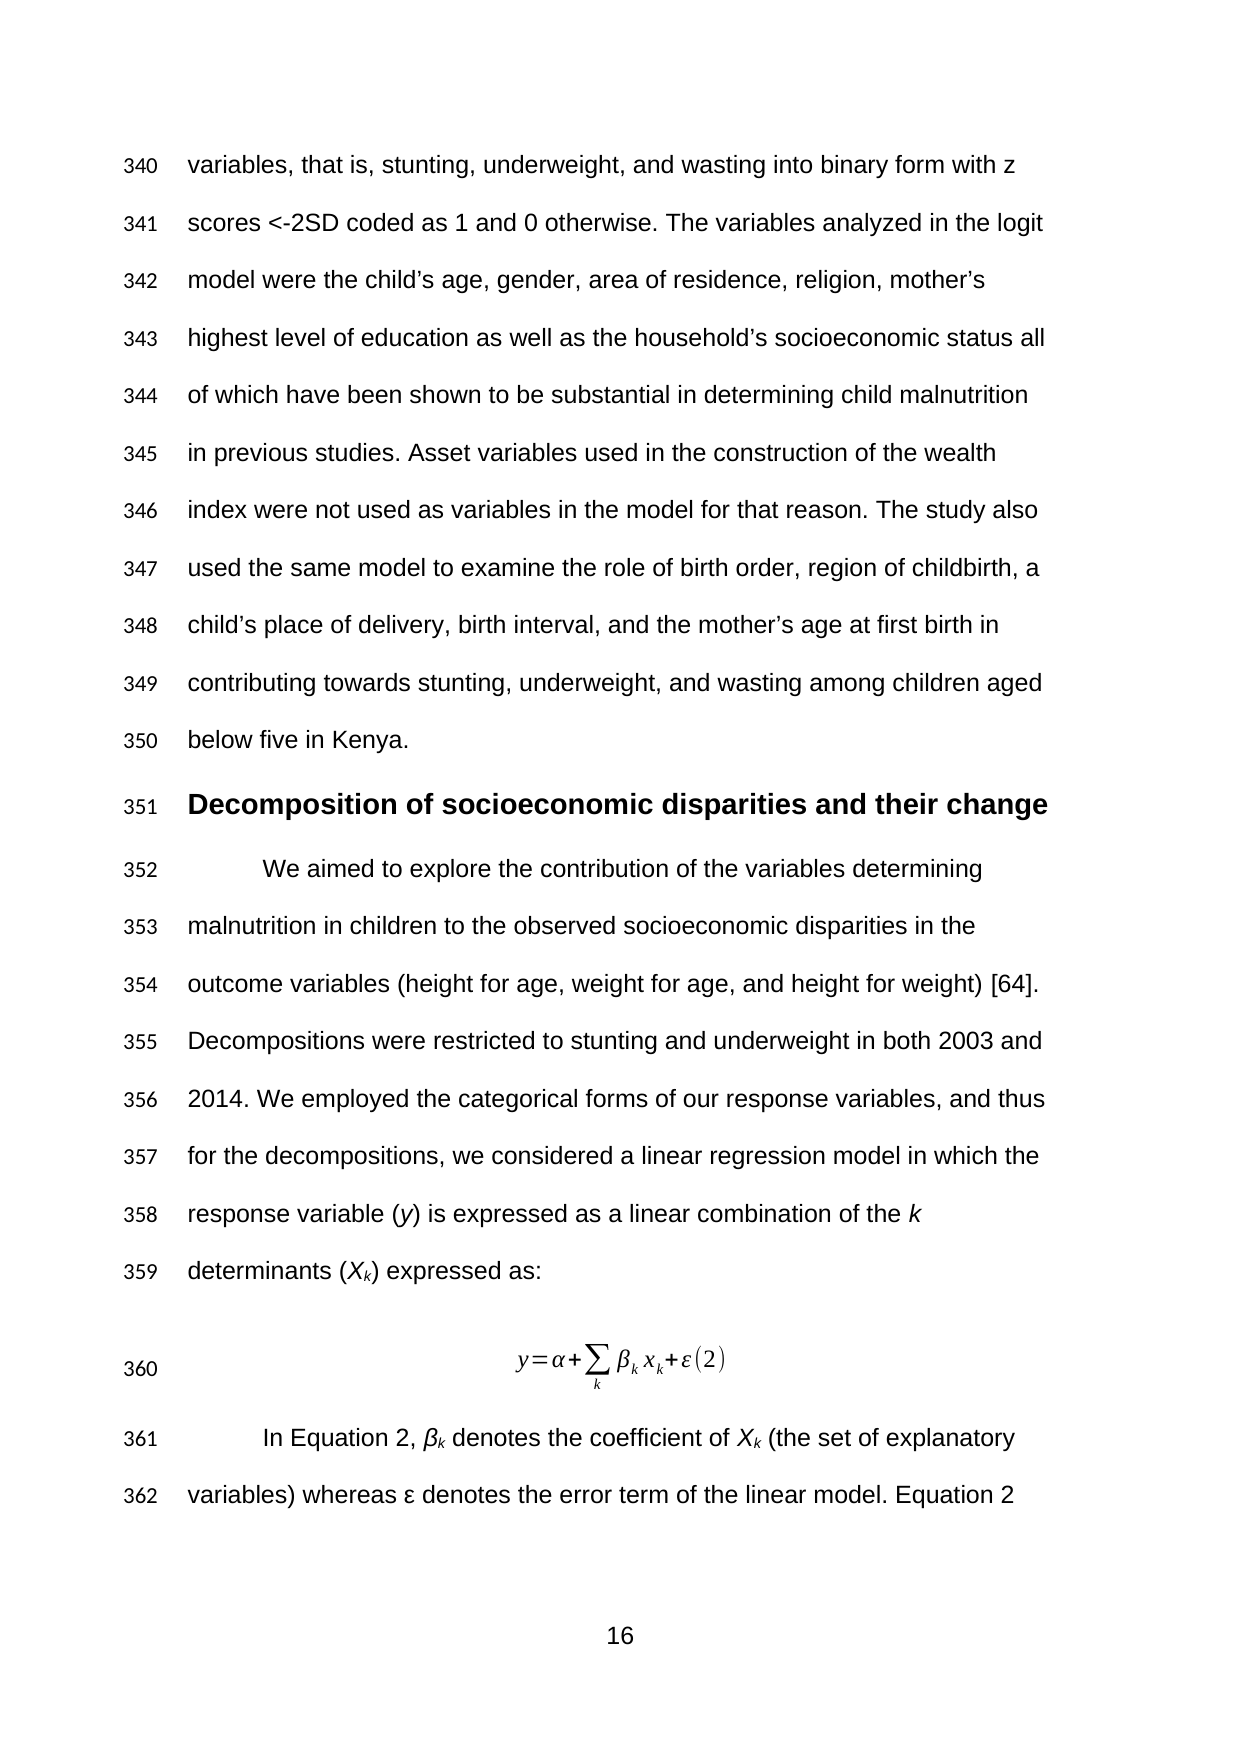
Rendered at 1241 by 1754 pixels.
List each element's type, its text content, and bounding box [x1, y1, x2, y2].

text Decomposition of socioeconomic disparities and their change [187, 787, 1053, 820]
text We aimed to explore the contribution of the variables determining malnutrition in children to the observed socioeconomic disparities in the outcome variables (height for age, weight for age, and height for weight) [64]. Decompositions were restricted to stunting and underweight in both 2003 and 2014. We employed the categorical forms of our response variables, and thus for the decompositions, we considered a linear regression model in which the response variable (y) is expressed as a linear combination of the k determinants (Xk) expressed as: [187, 854, 1053, 1285]
